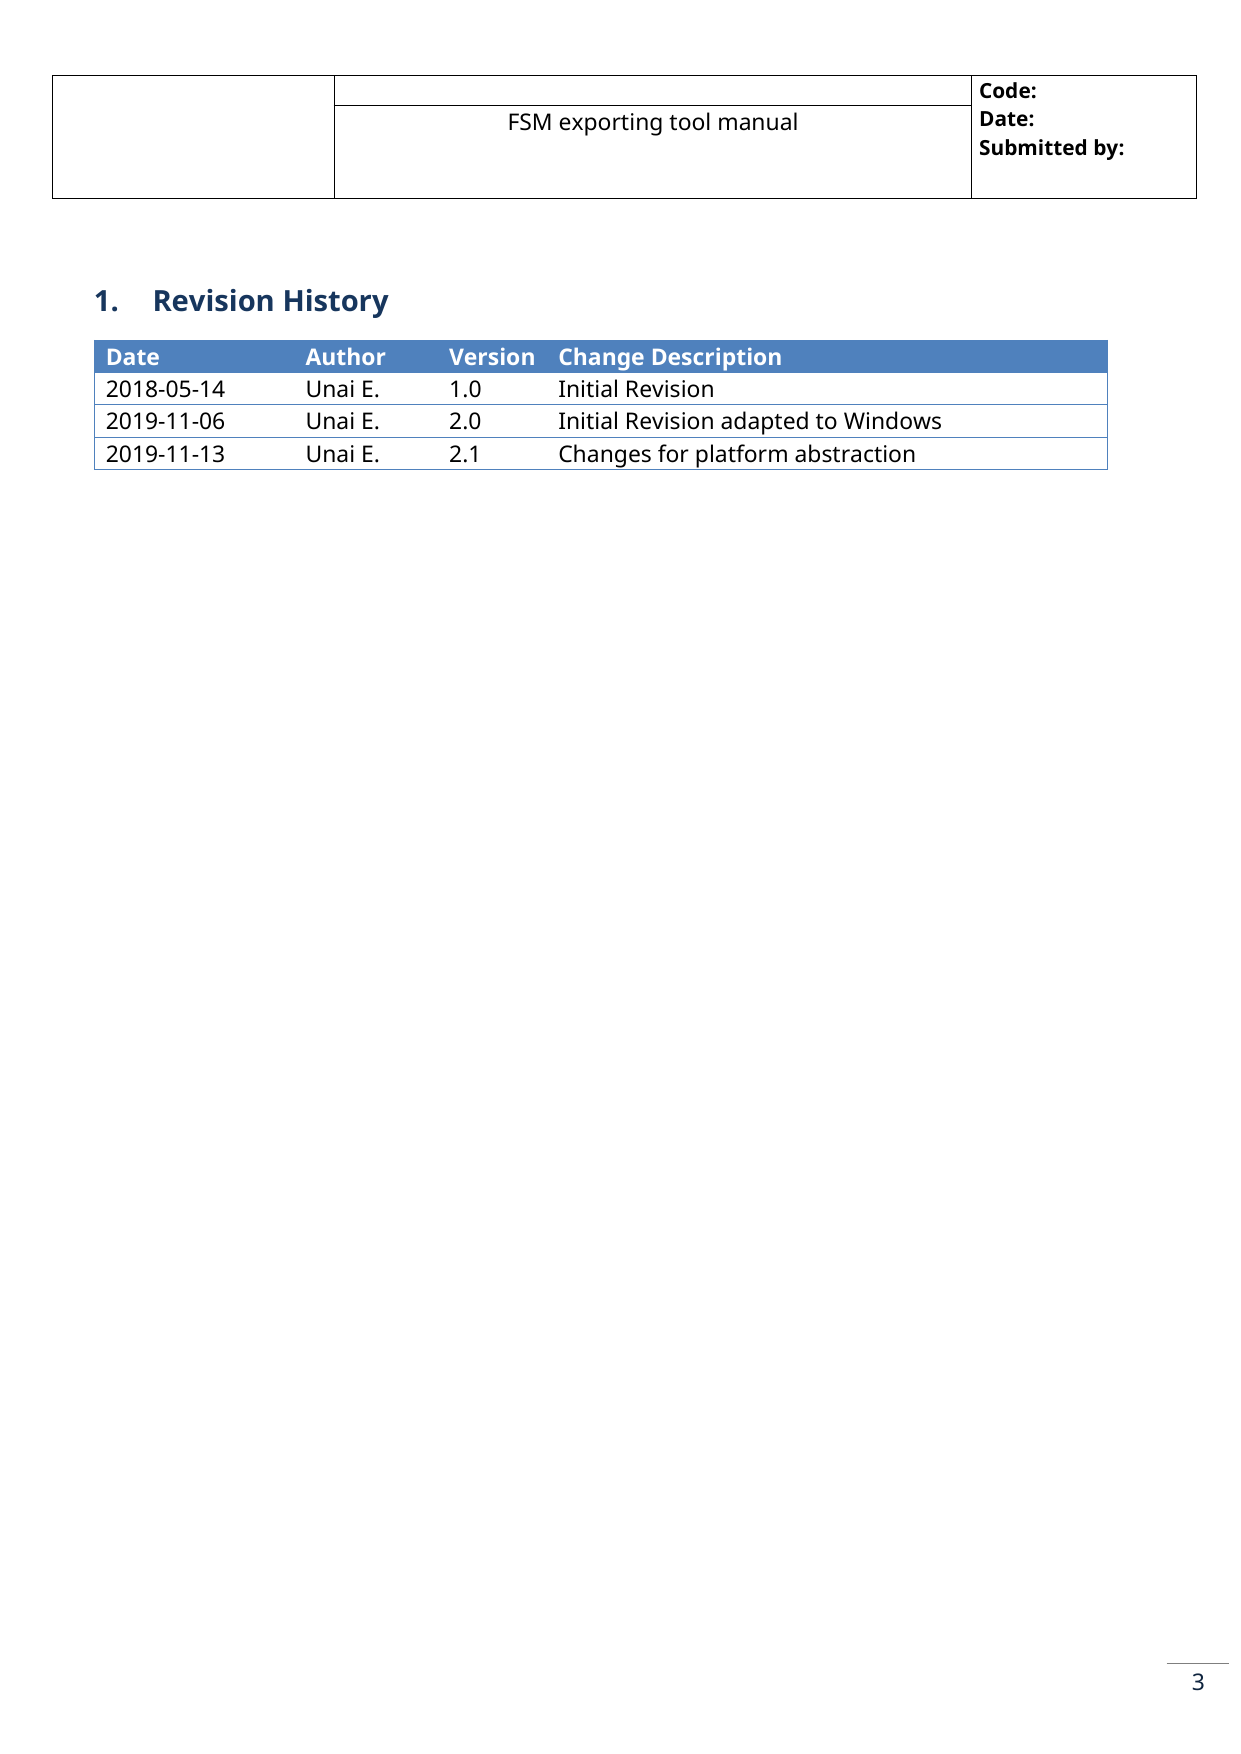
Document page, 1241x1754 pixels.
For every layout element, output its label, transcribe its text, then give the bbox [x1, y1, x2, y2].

table_cell Unai E. [294, 373, 438, 404]
table_cell 2018-05-14 [95, 373, 294, 404]
table_cell Unai E. [294, 438, 438, 469]
table_cell 2.0 [438, 405, 547, 437]
table_cell 2.1 [438, 438, 547, 469]
table_cell 2019-11-06 [95, 405, 294, 437]
table_cell Unai E. [294, 405, 438, 437]
table_header Change Description [547, 341, 1107, 372]
table_cell Initial Revision adapted to Windows [547, 405, 1107, 437]
table_header Author [294, 341, 438, 372]
table_cell 1.0 [438, 373, 547, 404]
table_cell Initial Revision [547, 373, 1107, 404]
table_cell Changes for platform abstraction [547, 438, 1107, 469]
table_header Date [95, 341, 294, 372]
table_header Version [438, 341, 547, 372]
subtitle Revision History [94, 280, 1156, 320]
table_cell 2019-11-13 [95, 438, 294, 469]
